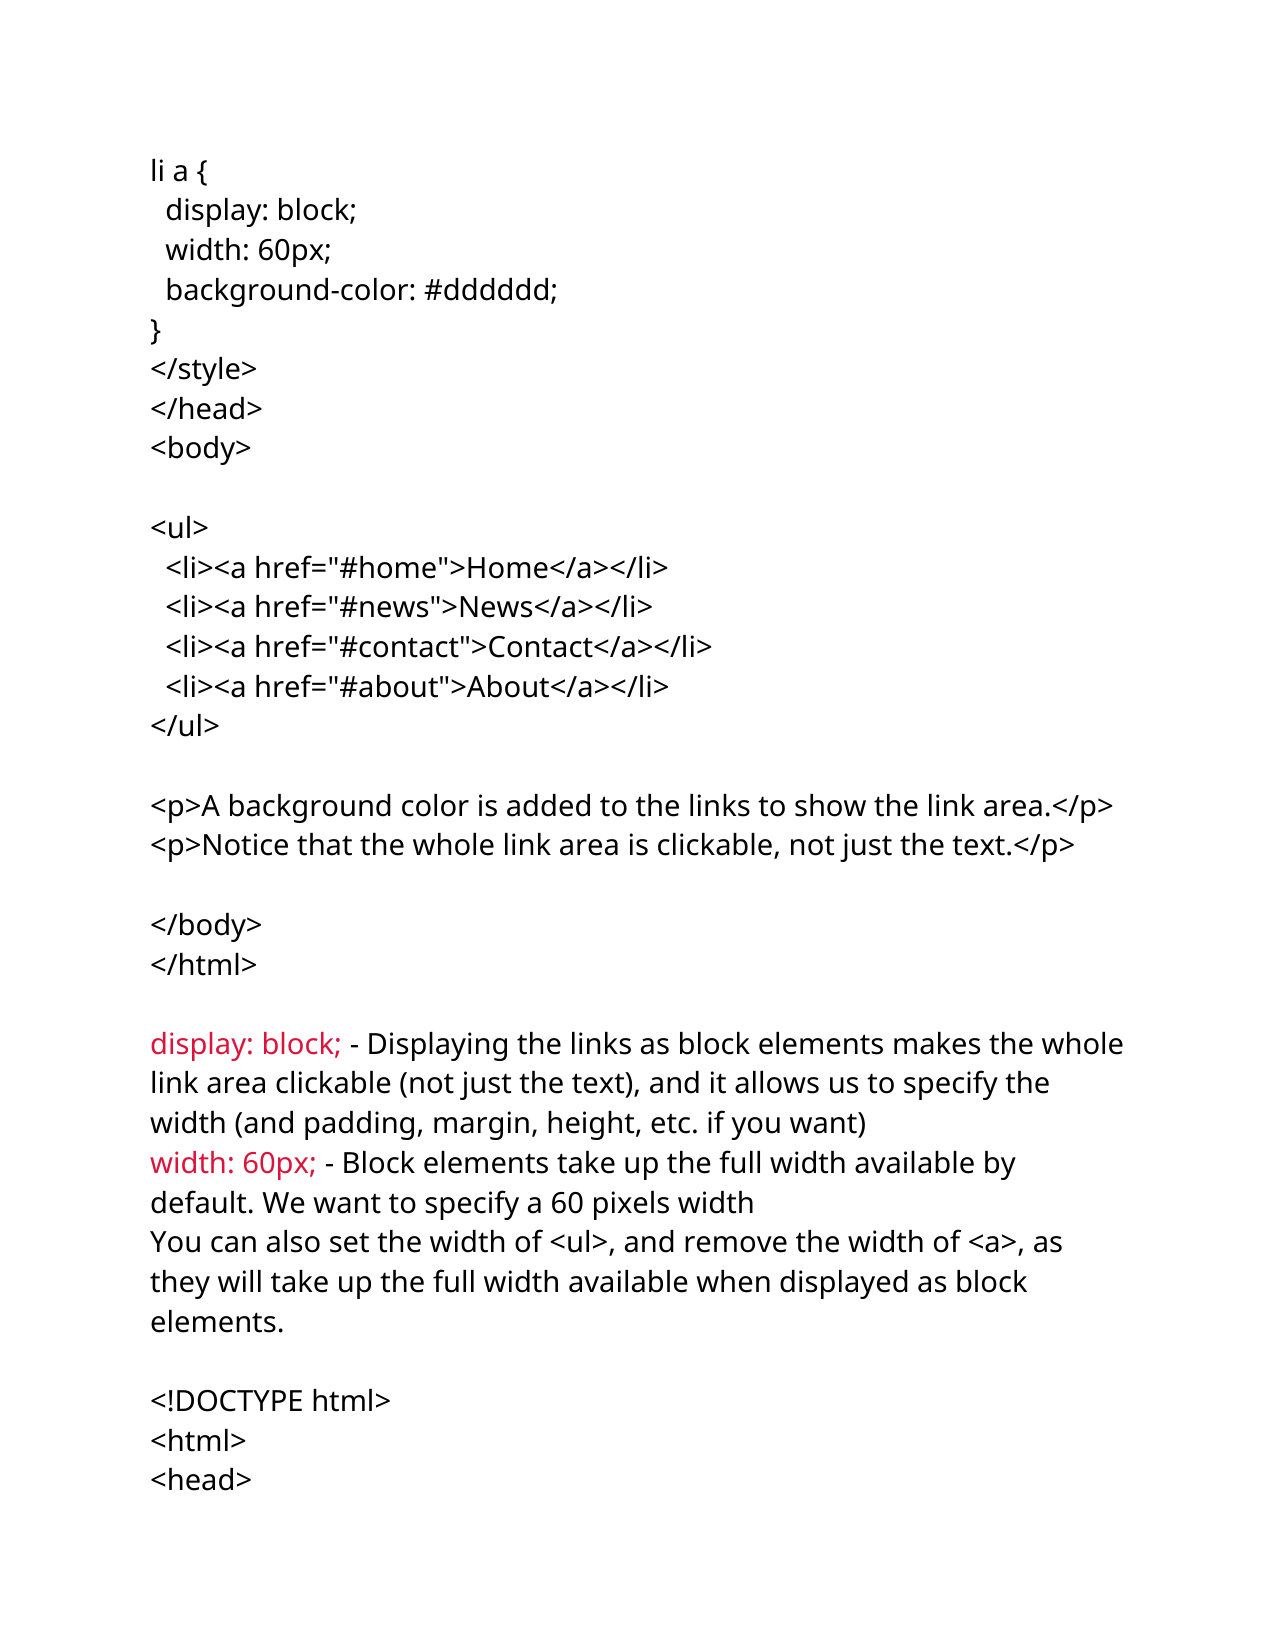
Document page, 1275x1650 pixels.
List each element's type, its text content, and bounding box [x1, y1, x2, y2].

text width: 60px; - Block elements take up the full width available by default. We want to specify a 60 pixels width [150, 1142, 1125, 1222]
text <!DOCTYPE html> [150, 1380, 1125, 1420]
text <head> [150, 1460, 1125, 1499]
text </body> [150, 904, 1125, 944]
text li a { [150, 150, 1125, 190]
text display: block; - Displaying the links as block elements makes the whole link area clickable (not just the text), and it allows us to specify the width (and padding, margin, height, etc. if you want) [150, 1023, 1125, 1142]
text <li><a href="#home">Home</a></li> [150, 547, 1125, 587]
text } [150, 309, 1125, 348]
text <li><a href="#about">About</a></li> [150, 666, 1125, 706]
text <ul> [150, 507, 1125, 547]
text </style> [150, 348, 1125, 388]
text background-color: #dddddd; [150, 269, 1125, 309]
text width: 60px; [150, 229, 1125, 269]
text <html> [150, 1420, 1125, 1460]
text </ul> [150, 706, 1125, 745]
text </html> [150, 944, 1125, 983]
text You can also set the width of <ul>, and remove the width of <a>, as they will take up the full width available when displayed as block elements. [284, 1222, 1125, 1341]
text <li><a href="#contact">Contact</a></li> [150, 626, 1125, 666]
text </head> [150, 388, 1125, 428]
text <p>Notice that the whole link area is clickable, not just the text.</p> [150, 825, 1125, 864]
text display: block; [150, 190, 1125, 229]
text <li><a href="#news">News</a></li> [150, 587, 1125, 626]
text <p>A background color is added to the links to show the link area.</p> [150, 785, 1125, 825]
text <body> [150, 428, 1125, 467]
